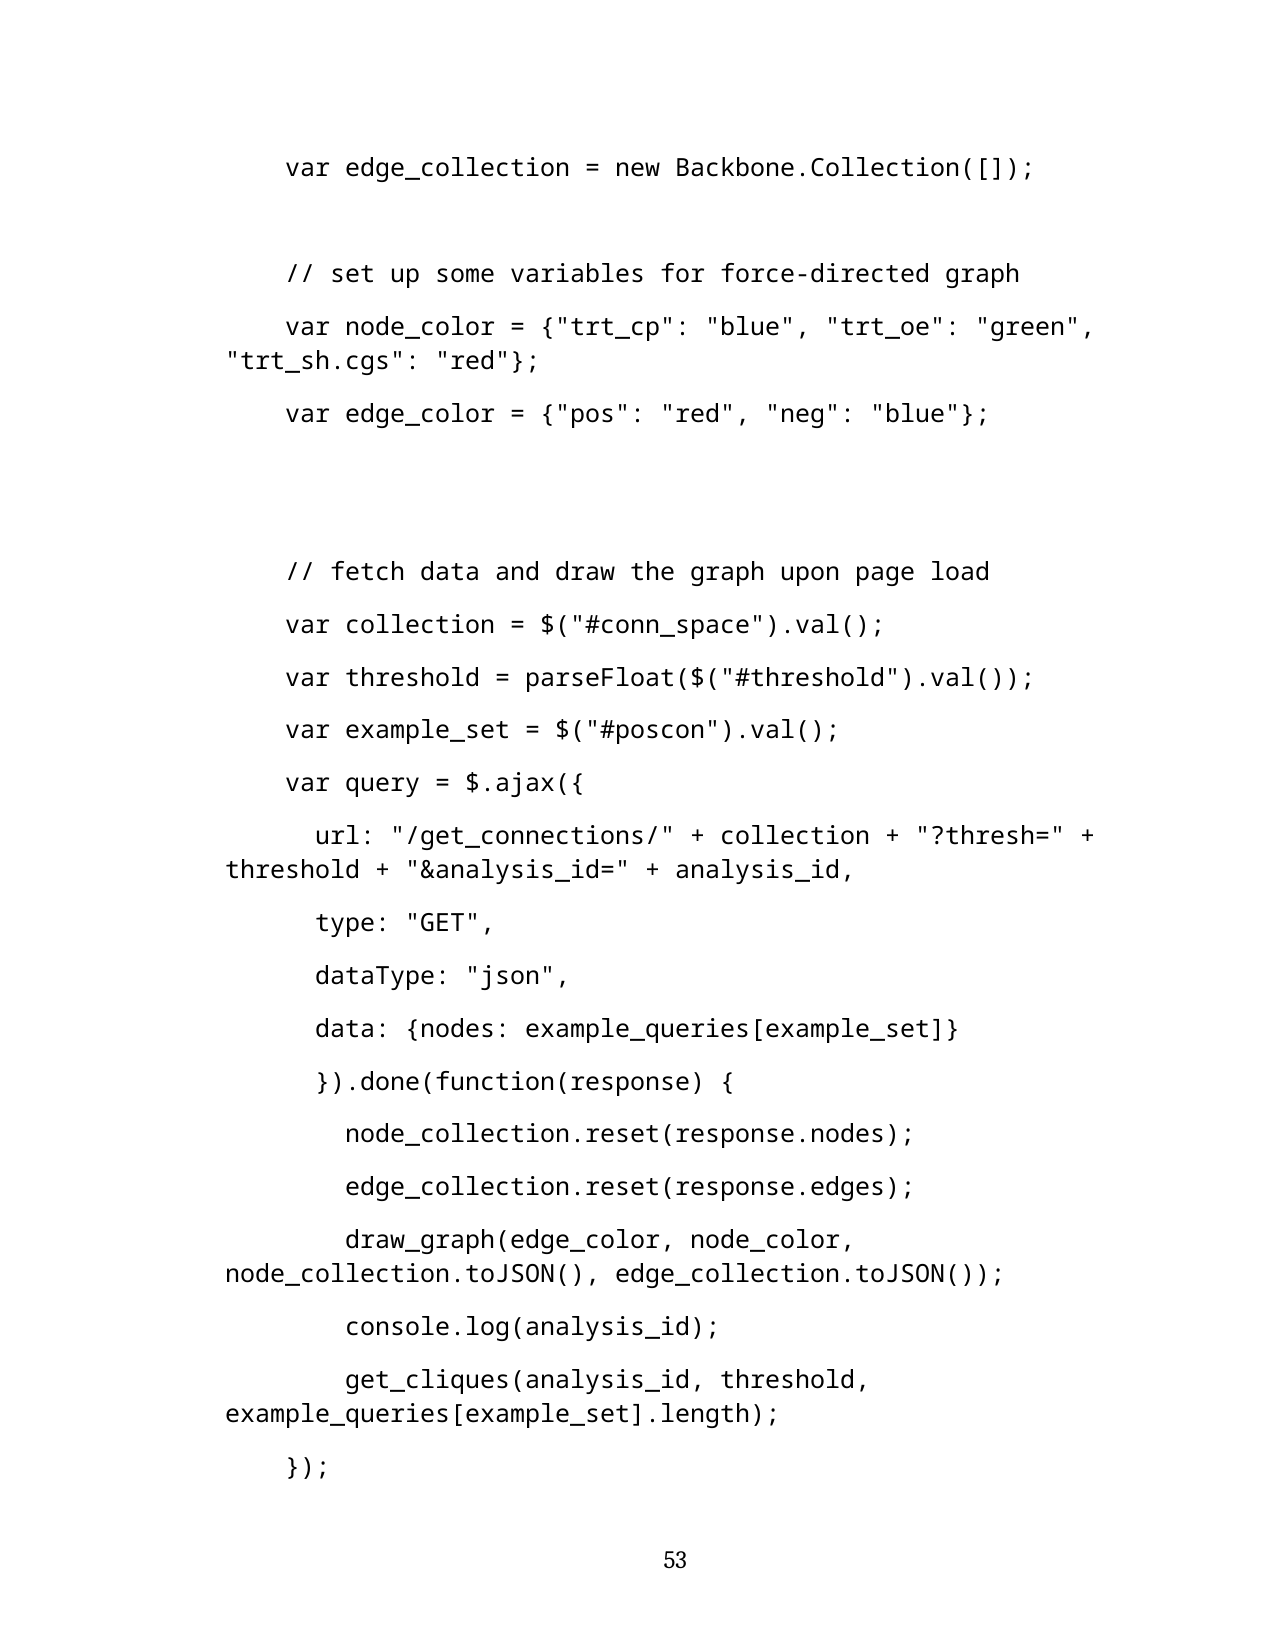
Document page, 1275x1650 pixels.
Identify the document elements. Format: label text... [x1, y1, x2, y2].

text edge_collection.reset(response.edges); [225, 1169, 1125, 1203]
text }); [225, 1448, 1125, 1482]
text var example_set = $("#poscon").val(); [225, 712, 1125, 746]
text // set up some variables for force-directed graph [225, 256, 1125, 290]
text var edge_collection = new Backbone.Collection([]); [225, 150, 1125, 184]
text get_cliques(analysis_id, threshold, example_queries[example_set].length); [225, 1361, 1125, 1429]
text var query = $.ajax({ [225, 765, 1125, 799]
text }).done(function(response) { [225, 1063, 1125, 1097]
text dataType: "json", [225, 957, 1125, 992]
text var edge_color = {"pos": "red", "neg": "blue"}; [225, 395, 1125, 429]
text console.log(analysis_id); [225, 1308, 1125, 1342]
text type: "GET", [225, 905, 1125, 939]
text draw_graph(edge_color, node_color, node_collection.toJSON(), edge_collection.toJSON()); [225, 1222, 1125, 1290]
text var threshold = parseFloat($("#threshold").val()); [225, 659, 1125, 693]
text url: "/get_connections/" + collection + "?thresh=" + threshold + "&analysis_id=" + analysis_id, [225, 818, 1125, 886]
text // fetch data and draw the graph upon page load [225, 554, 1125, 588]
text data: {nodes: example_queries[example_set]} [225, 1010, 1125, 1044]
text var node_color = {"trt_cp": "blue", "trt_oe": "green", "trt_sh.cgs": "red"}; [225, 308, 1125, 377]
text node_collection.reset(response.nodes); [225, 1116, 1125, 1150]
text var collection = $("#conn_space").val(); [225, 607, 1125, 641]
